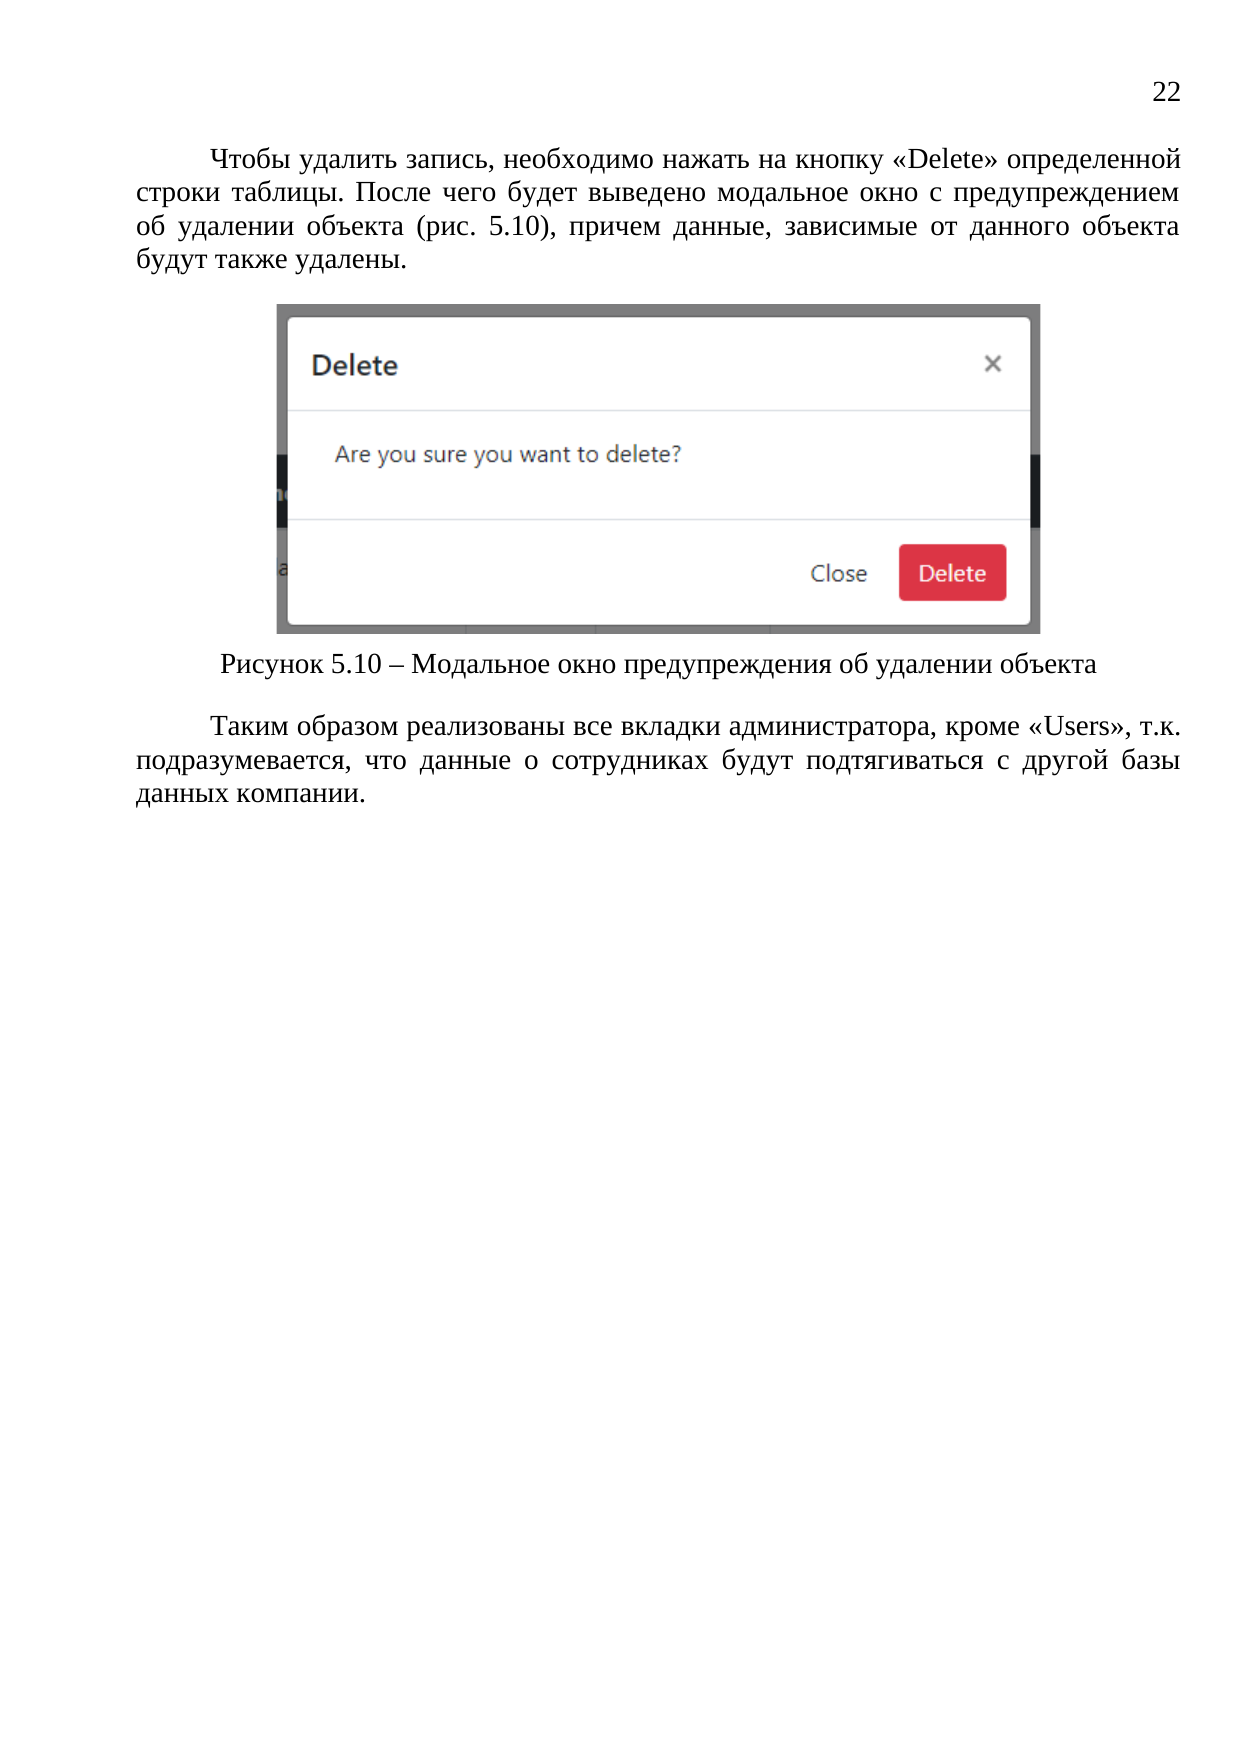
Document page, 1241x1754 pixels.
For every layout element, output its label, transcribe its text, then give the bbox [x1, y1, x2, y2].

text Рисунок 5.10 – Модальное окно предупреждения об удалении объекта [136, 646, 1181, 679]
list Чтобы удалить запись, необходимо нажать на кнопку «Delete» определенной строки таблицы. После чего будет выведено модальное окно с предупреждением об удалении объекта (рис. 5.10), причем данные, зависимые от данного объекта будут также удалены. [136, 141, 1181, 275]
list Таким образом реализованы все вкладки администратора, кроме «Users», т.к. подразумевается, что данные о сотрудниках будут подтягиваться с другой базы данных компании. [136, 708, 1181, 809]
picture [276, 304, 1041, 634]
